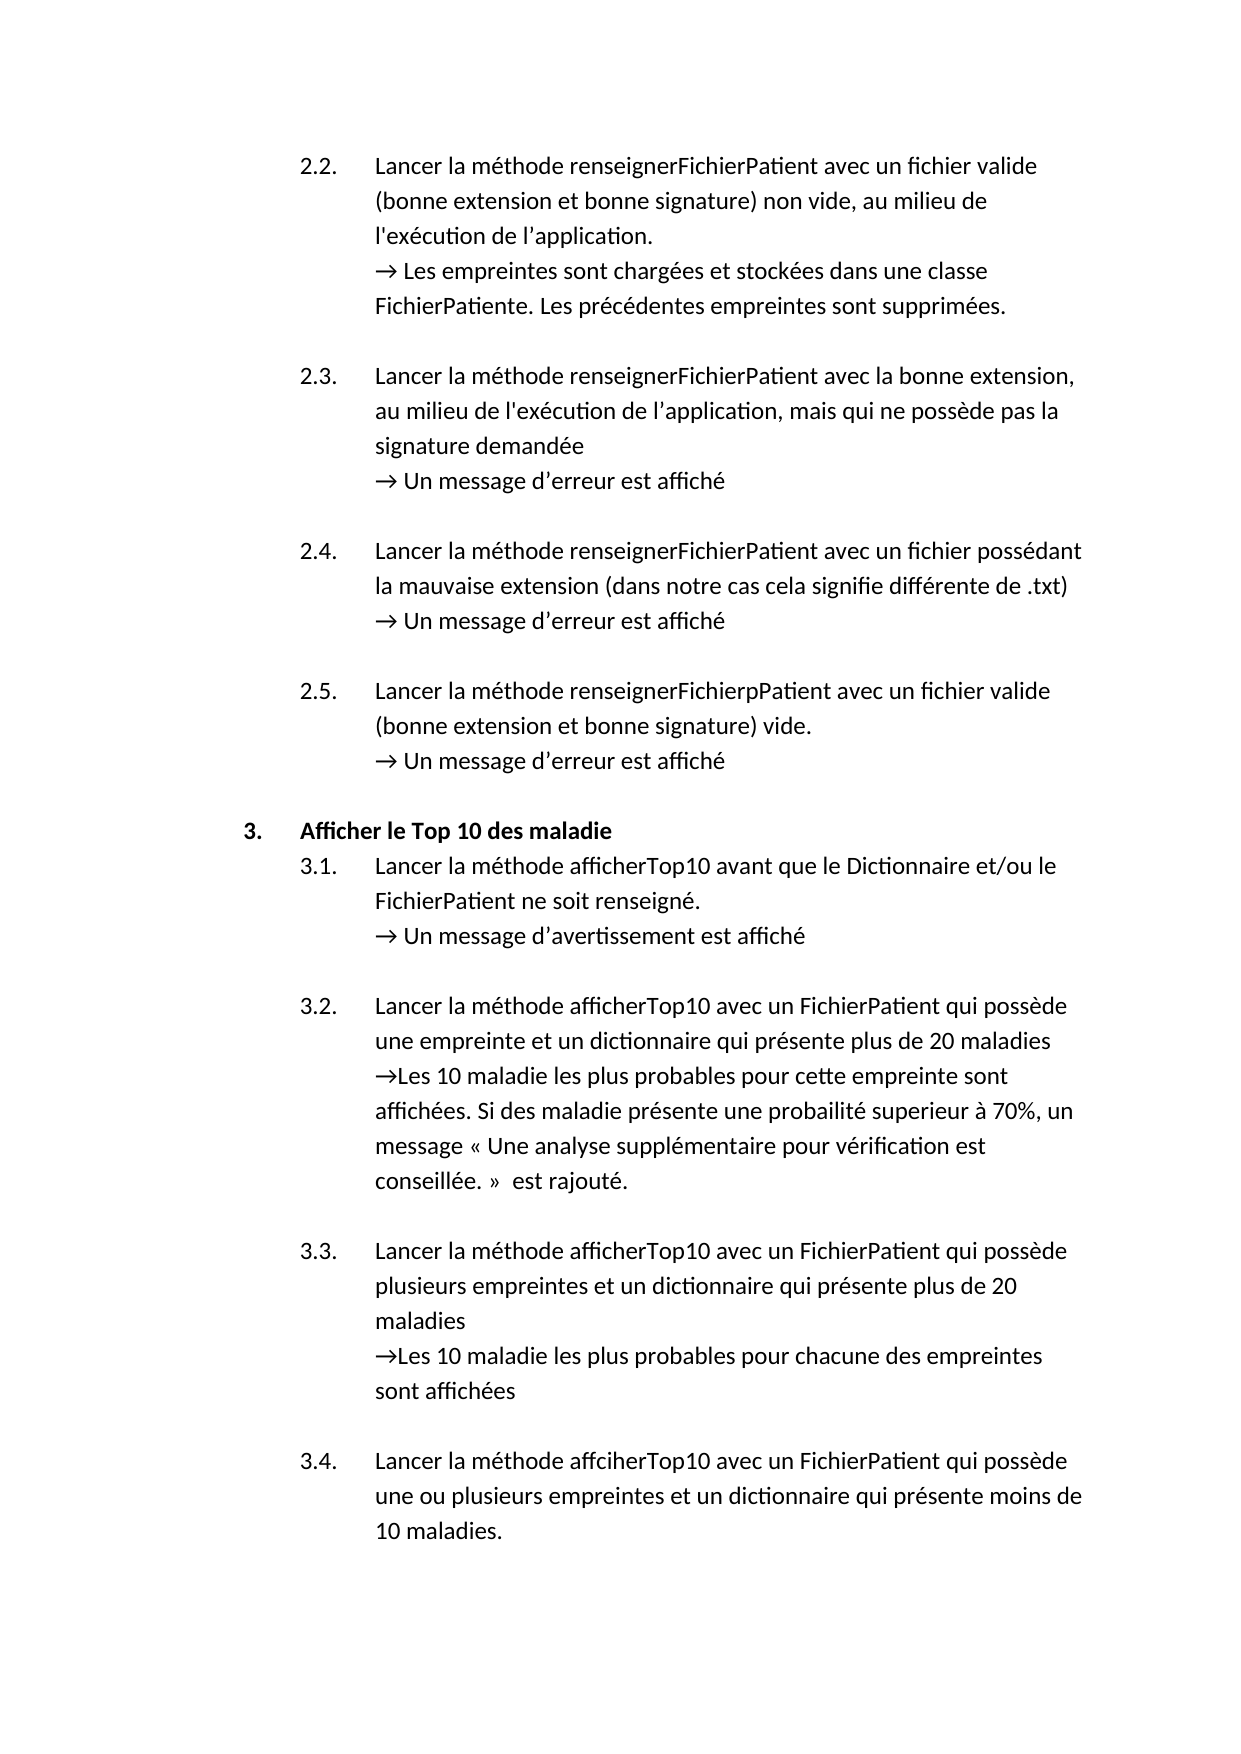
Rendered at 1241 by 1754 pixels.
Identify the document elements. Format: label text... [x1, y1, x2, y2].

text → Un message d’erreur est affiché [300, 605, 1090, 636]
list Afficher le Top 10 des maladie [262, 815, 1090, 846]
list Lancer la méthode afficherTop10 avec un FichierPatient qui possède plusieurs empreintes et un dictionnaire qui présente plus de 20 maladies [337, 1235, 1090, 1336]
text →Les 10 maladie les plus probables pour chacune des empreintes sont affichées [375, 1340, 1090, 1406]
list Lancer la méthode afficherTop10 avant que le Dictionnaire et/ou le FichierPatient ne soit renseigné. [337, 850, 1090, 916]
text → Un message d’erreur est affiché [225, 745, 1090, 776]
list Lancer la méthode renseignerFichierPatient avec un fichier possédant la mauvaise extension (dans notre cas cela signifie différente de .txt) [337, 535, 1090, 601]
text → Un message d’avertissement est affiché [300, 920, 1090, 951]
text → Un message d’erreur est affiché [225, 465, 1090, 496]
list Lancer la méthode renseignerFichierPatient avec la bonne extension, au milieu de l'exécution de l’application, mais qui ne possède pas la signature demandée [337, 360, 1090, 461]
text → Les empreintes sont chargées et stockées dans une classe FichierPatiente. Les précédentes empreintes sont supprimées. [375, 255, 1090, 321]
list Lancer la méthode affciherTop10 avec un FichierPatient qui possède une ou plusieurs empreintes et un dictionnaire qui présente moins de 10 maladies. [337, 1445, 1090, 1546]
list Lancer la méthode renseignerFichierPatient avec un fichier valide (bonne extension et bonne signature) non vide, au milieu de l'exécution de l’application. [337, 150, 1090, 251]
list Lancer la méthode afficherTop10 avec un FichierPatient qui possède une empreinte et un dictionnaire qui présente plus de 20 maladies →Les 10 maladie les plus probables pour cette empreinte sont affichées. Si des maladie présente une probailité superieur à 70%, un message « Une analyse supplémentaire pour vérification est conseillée. » est rajouté. [337, 990, 1090, 1196]
list Lancer la méthode renseignerFichierpPatient avec un fichier valide (bonne extension et bonne signature) vide. [337, 675, 1090, 741]
